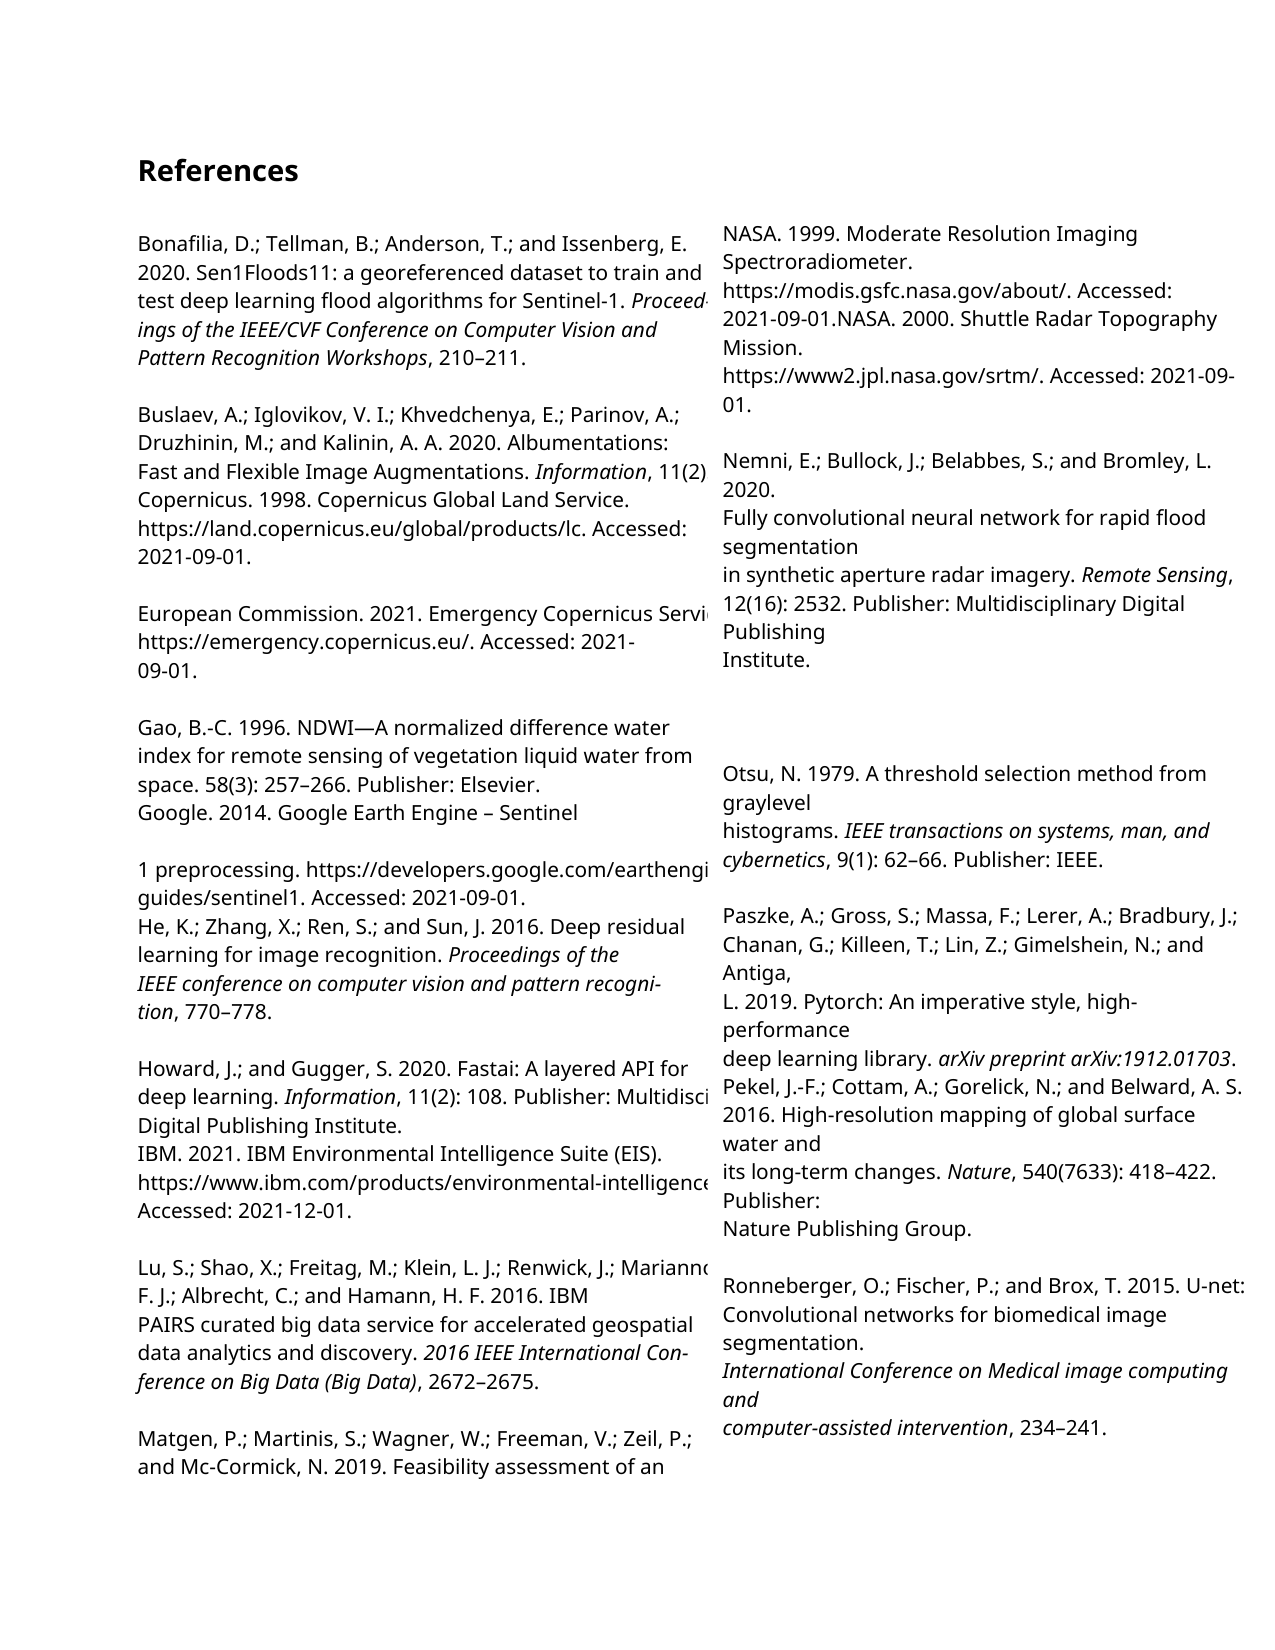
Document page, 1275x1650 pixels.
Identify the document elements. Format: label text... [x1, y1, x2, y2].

text Copernicus. 1998. Copernicus Global Land Service. [137, 485, 707, 514]
text European Commission. 2021. Emergency Copernicus Services. [137, 599, 707, 627]
text ings of the IEEE/CVF Conference on Computer Vision and [137, 315, 707, 343]
text 09-01. [137, 656, 707, 684]
text Fast and Flexible Image Augmentations. Information, 11(2). [137, 457, 707, 485]
text data analytics and discovery. 2016 IEEE International Con- [137, 1338, 707, 1367]
text https://www.ibm.com/products/environmental-intelligencesuite. [137, 1168, 707, 1196]
text Google. 2014. Google Earth Engine – Sentinel [137, 798, 707, 827]
text Bonafilia, D.; Tellman, B.; Anderson, T.; and Issenberg, E. [137, 229, 707, 258]
text Digital Publishing Institute. [137, 1111, 707, 1139]
text References [137, 150, 1169, 190]
text Buslaev, A.; Iglovikov, V. I.; Khvedchenya, E.; Parinov, A.; [137, 400, 707, 428]
text IBM. 2021. IBM Environmental Intelligence Suite (EIS). [137, 1139, 707, 1168]
text Accessed: 2021-12-01. [137, 1196, 707, 1225]
text https://emergency.copernicus.eu/. Accessed: 2021- [137, 627, 707, 656]
text He, K.; Zhang, X.; Ren, S.; and Sun, J. 2016. Deep residual [137, 912, 707, 940]
text Druzhinin, M.; and Kalinin, A. A. 2020. Albumentations: [137, 428, 707, 457]
text Matgen, P.; Martinis, S.; Wagner, W.; Freeman, V.; Zeil, P.; [137, 1424, 1169, 1452]
text 2021-09-01. [137, 542, 707, 571]
text learning for image recognition. Proceedings of the [137, 940, 707, 969]
text guides/sentinel1. Accessed: 2021-09-01. [137, 883, 707, 912]
text space. 58(3): 257–266. Publisher: Elsevier. [137, 770, 707, 798]
text Gao, B.-C. 1996. NDWI—A normalized difference water [137, 713, 707, 741]
text 2020. Sen1Floods11: a georeferenced dataset to train and [137, 258, 707, 286]
text test deep learning flood algorithms for Sentinel-1. Proceed- [137, 286, 707, 315]
text Howard, J.; and Gugger, S. 2020. Fastai: A layered API for [137, 1054, 707, 1082]
text Pattern Recognition Workshops, 210–211. [137, 343, 707, 372]
text deep learning. Information, 11(2): 108. Publisher: Multidisciplinary [137, 1082, 707, 1111]
text Lu, S.; Shao, X.; Freitag, M.; Klein, L. J.; Renwick, J.; Marianno, [137, 1253, 707, 1282]
text https://land.copernicus.eu/global/products/lc. Accessed: [137, 514, 707, 542]
text 1 preprocessing. https://developers.google.com/earthengine/ [137, 855, 707, 883]
text PAIRS curated big data service for accelerated geospatial [137, 1310, 707, 1338]
text index for remote sensing of vegetation liquid water from [137, 741, 707, 770]
text and Mc-Cormick, N. 2019. Feasibility assessment of an [137, 1452, 1169, 1481]
text ference on Big Data (Big Data), 2672–2675. [137, 1367, 707, 1395]
text IEEE conference on computer vision and pattern recogni- [137, 969, 707, 997]
text tion, 770–778. [137, 997, 707, 1026]
text F. J.; Albrecht, C.; and Hamann, H. F. 2016. IBM [137, 1282, 707, 1310]
